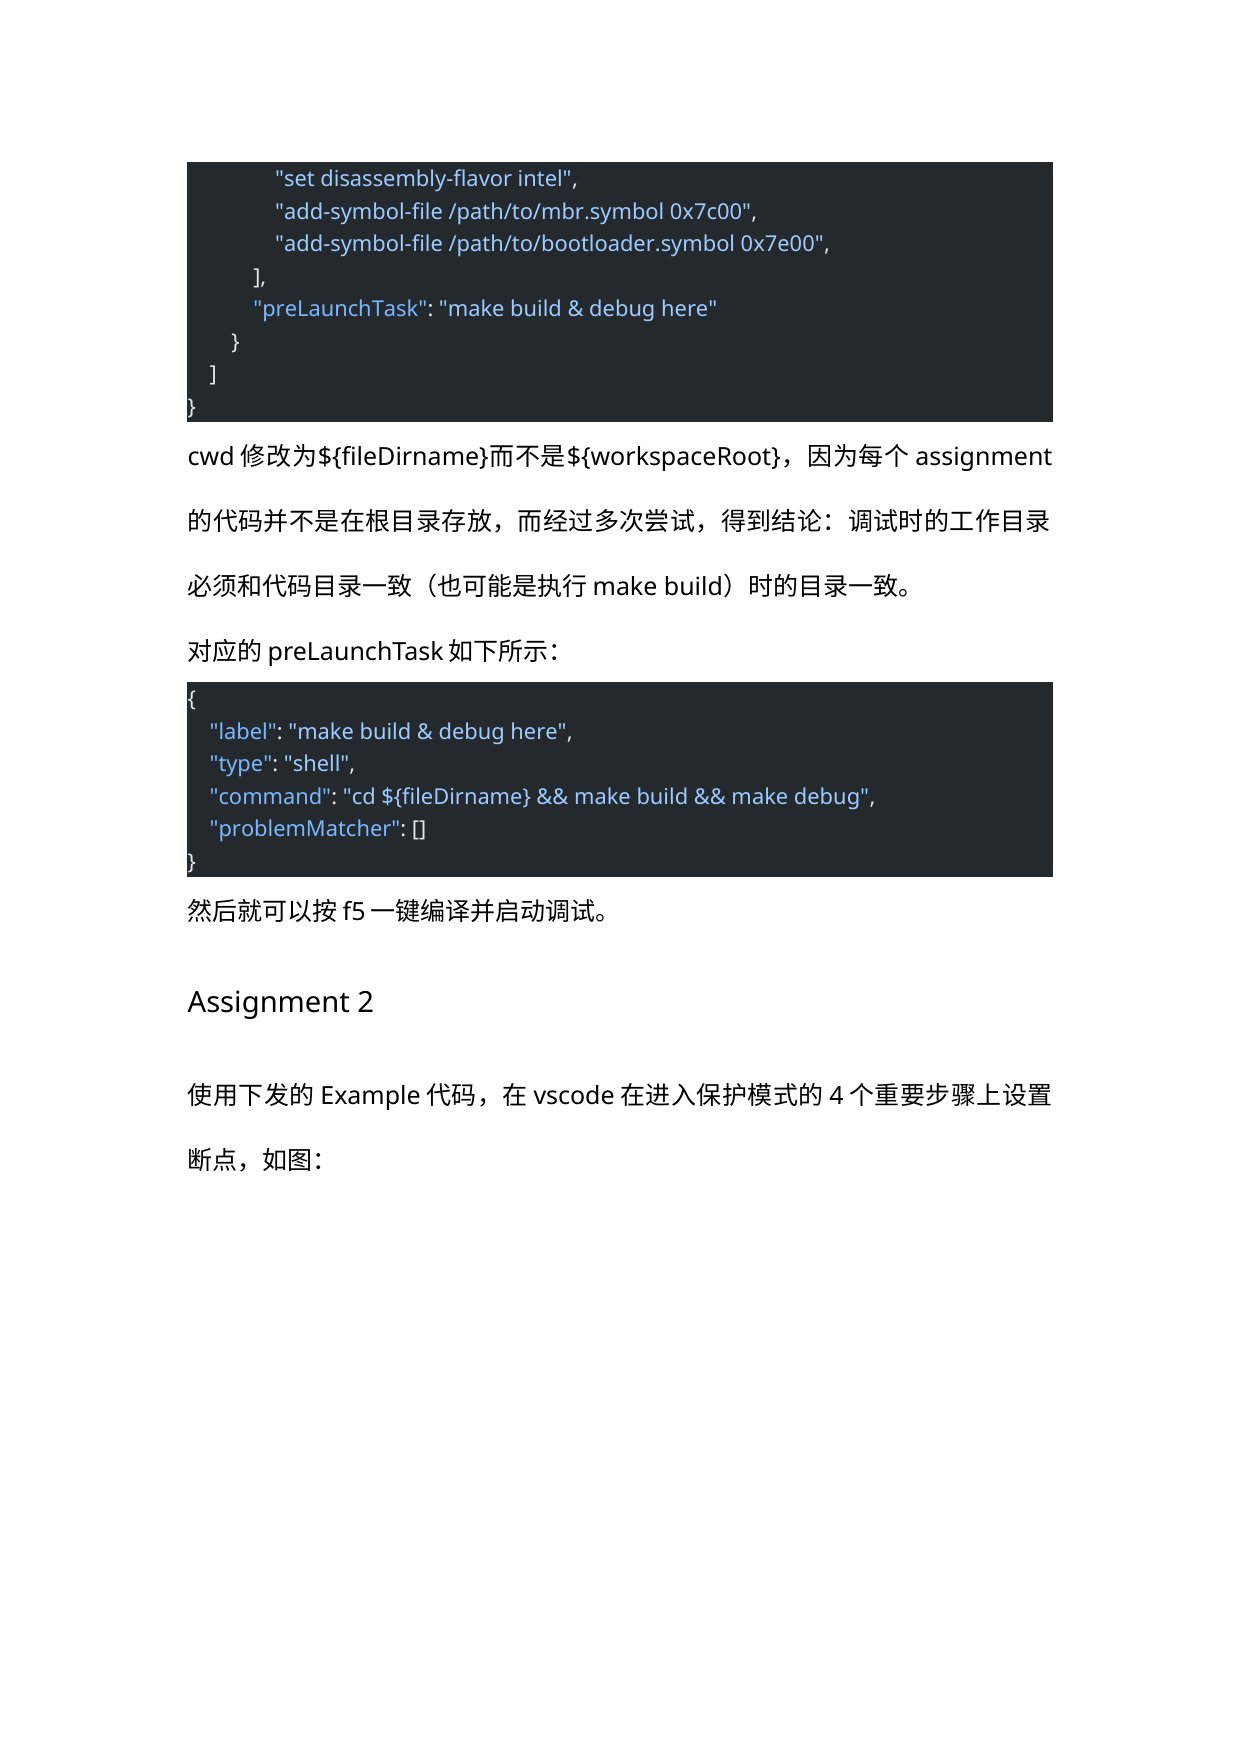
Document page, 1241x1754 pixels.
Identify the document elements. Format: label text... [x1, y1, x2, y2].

text "command": "cd ${fileDirname} && make build && make debug", [187, 779, 1053, 812]
text "label": "make build & debug here", [187, 714, 1053, 747]
text ], [187, 259, 1053, 292]
text 对应的preLaunchTask如下所示： [187, 617, 1053, 682]
text } [187, 389, 1053, 422]
text "problemMatcher": [] [187, 812, 1053, 844]
text } [187, 324, 1053, 357]
text } [187, 844, 1053, 877]
text { [187, 682, 1053, 714]
text "set disassembly-flavor intel", [187, 162, 1053, 194]
text "preLaunchTask": "make build & debug here" [187, 292, 1053, 324]
text ] [187, 357, 1053, 389]
text 然后就可以按f5一键编译并启动调试。 [187, 877, 1053, 942]
subtitle Assignment 2 [187, 969, 1053, 1034]
text 使用下发的Example代码，在vscode在进入保护模式的4个重要步骤上设置断点，如图： [187, 1061, 1053, 1191]
text cwd修改为${fileDirname}而不是${workspaceRoot}，因为每个assignment的代码并不是在根目录存放，而经过多次尝试，得到结论：调试时的工作目录必须和代码目录一致（也可能是执行make build）时的目录一致。 [187, 422, 1053, 617]
text "add-symbol-file /path/to/bootloader.symbol 0x7e00", [187, 227, 1053, 259]
text "type": "shell", [187, 747, 1053, 779]
text "add-symbol-file /path/to/mbr.symbol 0x7c00", [187, 194, 1053, 227]
